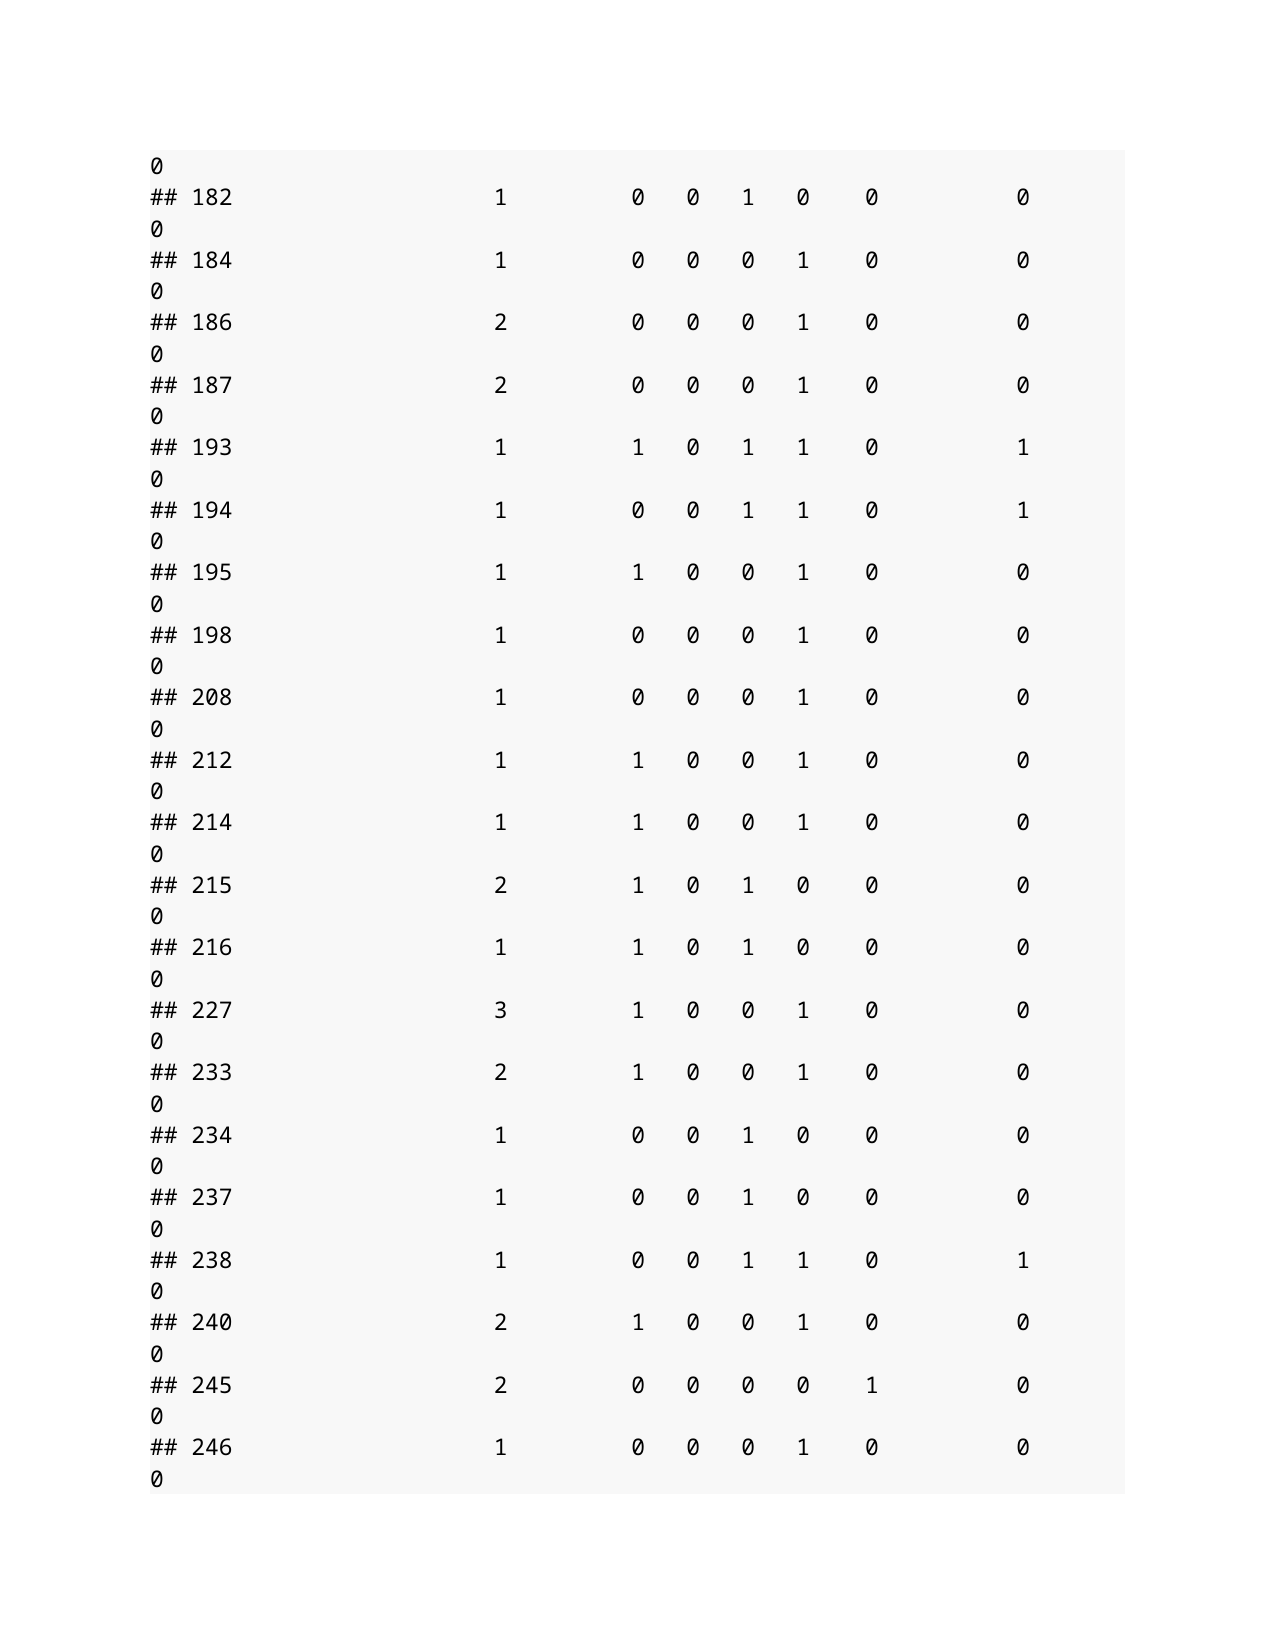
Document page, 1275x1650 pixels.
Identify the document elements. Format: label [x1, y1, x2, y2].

text [150, 150, 1125, 1494]
